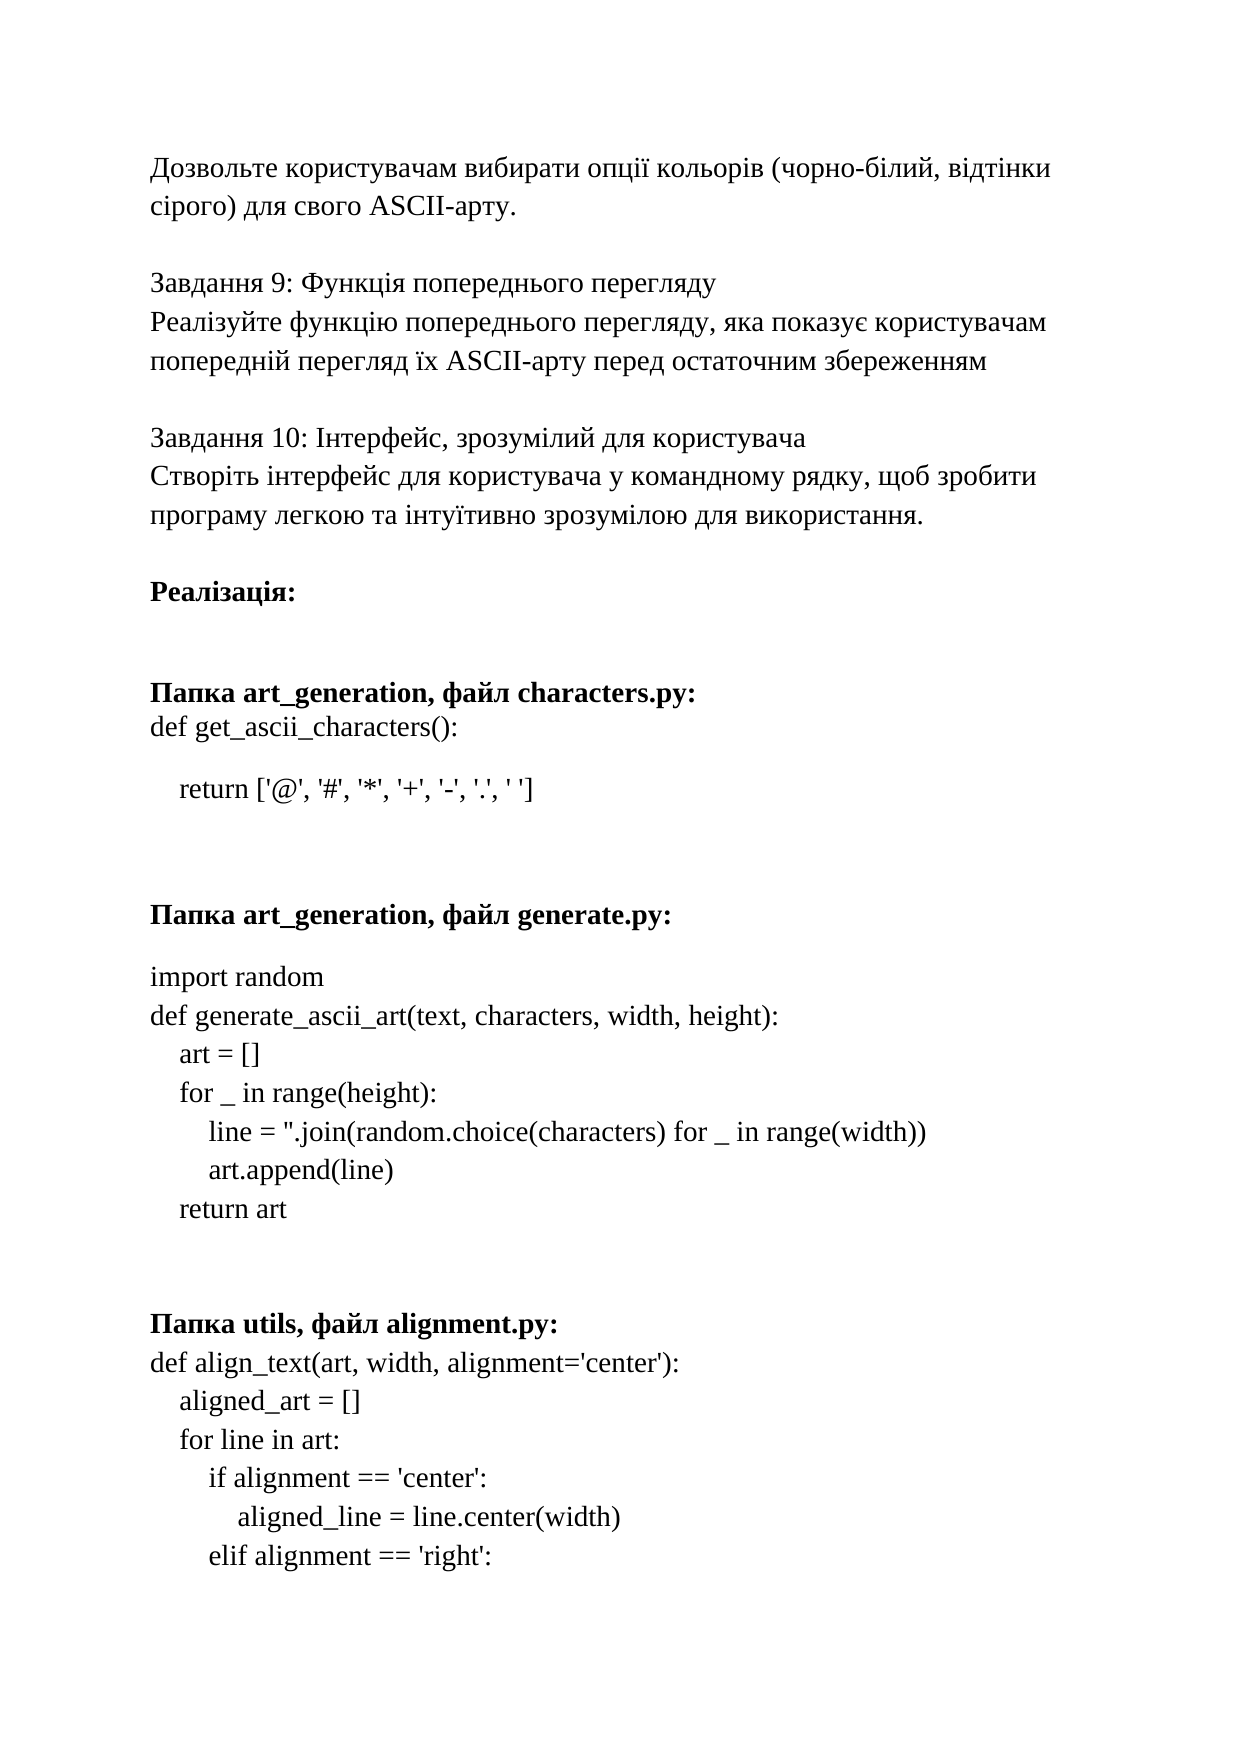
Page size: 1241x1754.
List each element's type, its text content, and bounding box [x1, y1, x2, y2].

text elif alignment == 'right': [150, 1538, 1090, 1571]
text Папка art_generation, файл characters.py: def get_ascii_characters(): [150, 642, 1090, 742]
text Завдання 10: Інтерфейс, зрозумілий для користувача [150, 420, 1090, 453]
text return art [150, 1191, 1090, 1224]
text aligned_line = line.center(width) [150, 1499, 1090, 1533]
text return ['@', '#', '*', '+', '-', '.', ' '] [150, 771, 1090, 805]
text line = ''.join(random.choice(characters) for _ in range(width)) [150, 1114, 1090, 1147]
text import random [150, 959, 1090, 993]
text Реалізація: [150, 574, 1090, 607]
text aligned_art = [] [150, 1383, 1090, 1417]
text Створіть інтерфейс для користувача у командному рядку, щоб зробити програму легкою та інтуїтивно зрозумілою для використання. [150, 458, 1090, 530]
text Папка art_generation, файл generate.py: [150, 897, 1090, 930]
text def generate_ascii_art(text, characters, width, height): [150, 998, 1090, 1032]
text Завдання 9: Функція попереднього перегляду [150, 266, 1090, 299]
text Реалізуйте функцію попереднього перегляду, яка показує користувачам попередній перегляд їх ASCII-арту перед остаточним збереженням [150, 304, 1090, 376]
text def align_text(art, width, alignment='center'): [150, 1345, 1090, 1378]
text Папка utils, файл alignment.py: [150, 1306, 1090, 1340]
text for _ in range(height): [150, 1075, 1090, 1109]
text Дозвольте користувачам вибирати опції кольорів (чорно-білий, відтінки сірого) для свого ASCII-арту. [150, 150, 1090, 222]
text for line in art: [150, 1422, 1090, 1456]
text art.append(line) [150, 1152, 1090, 1186]
text art = [] [150, 1037, 1090, 1070]
text if alignment == 'center': [150, 1461, 1090, 1494]
